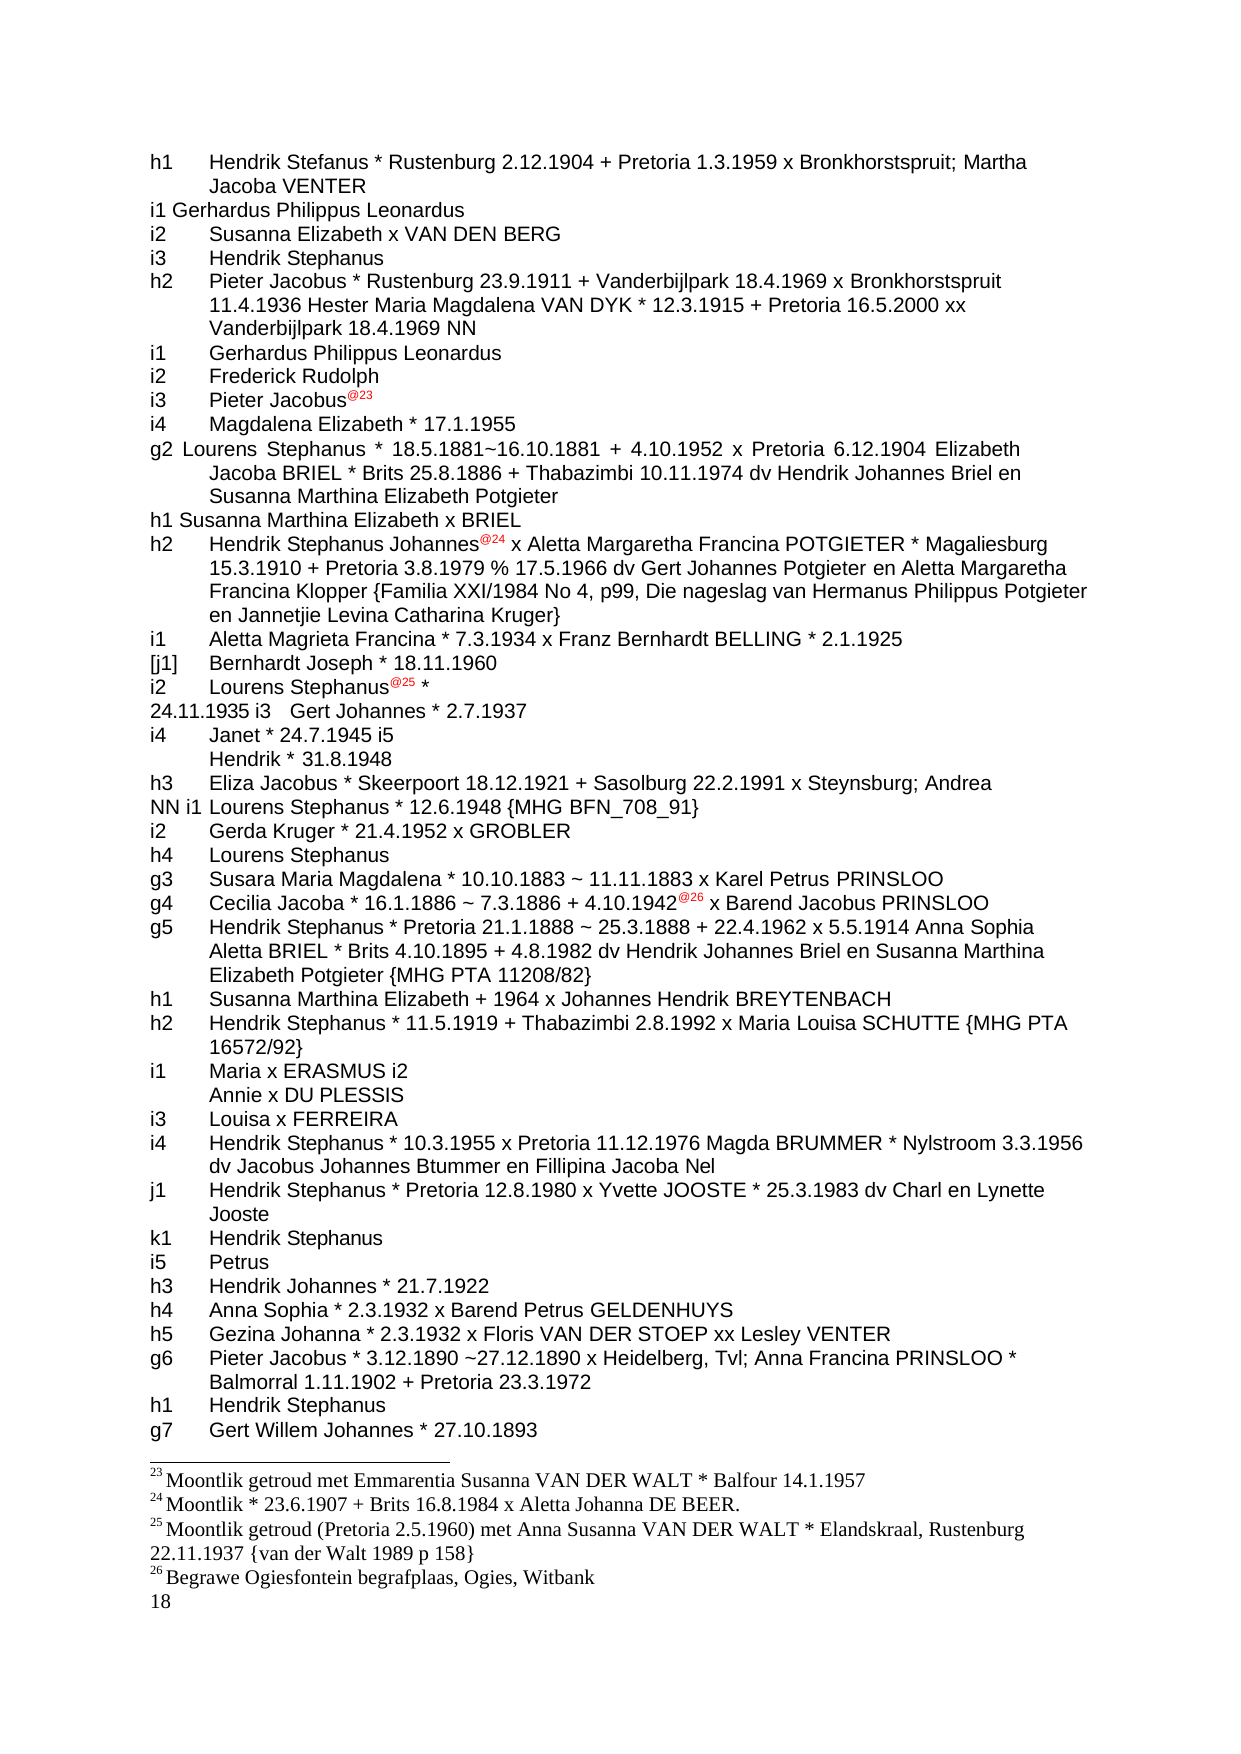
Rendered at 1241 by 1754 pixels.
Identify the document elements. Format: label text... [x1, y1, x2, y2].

text h3 Eliza Jacobus * Skeerpoort 18.12.1921 + Sasolburg 22.2.1991 x Steynsburg; Andrea NN i1 Lourens Stephanus * 12.6.1948 {MHG BFN_708_91} [150, 771, 1027, 819]
text g4 Cecilia Jacoba * 16.1.1886 ~ 7.3.1886 + 4.10.1942@26 x Barend Jacobus PRINSLOO [150, 891, 1103, 914]
text i4 Janet * 24.7.1945 i5 Hendrik * 31.8.1948 [150, 723, 394, 771]
text i1 Aletta Magrieta Francina * 7.3.1934 x Franz Bernhardt BELLING * 2.1.1925 [j1] Bernhardt Joseph * 18.11.1960 [150, 627, 905, 675]
text i3 Pieter Jacobus@23 [150, 388, 1103, 412]
text h1 Hendrik Stephanus [150, 1394, 1103, 1418]
text h1 Susanna Marthina Elizabeth + 1964 x Johannes Hendrik BREYTENBACH [150, 987, 1103, 1011]
text g2 Lourens Stephanus * 18.5.1881~16.10.1881 + 4.10.1952 x Pretoria 6.12.1904 Elizabeth Jacoba BRIEL * Brits 25.8.1886 + Thabazimbi 10.11.1974 dv Hendrik Johannes Briel en Susanna Marthina Elizabeth Potgieter [150, 436, 1022, 508]
text g6 Pieter Jacobus * 3.12.1890 ~27.12.1890 x Heidelberg, Tvl; Anna Francina PRINSLOO * Balmorral 1.11.1902 + Pretoria 23.3.1972 [150, 1346, 1019, 1394]
text i2 Gerda Kruger * 21.4.1952 x GROBLER h4 Lourens Stephanus [150, 819, 572, 866]
text h2 Hendrik Stephanus Johannes@24 x Aletta Margaretha Francina POTGIETER * Magaliesburg 15.3.1910 + Pretoria 3.8.1979 % 17.5.1966 dv Gert Johannes Potgieter en Aletta Margaretha Francina Klopper {Familia XXI/1984 No 4, p99, Die nageslag van Hermanus Philippus Potgieter en Jannetjie Levina Catharina Kruger} [150, 532, 1090, 627]
text h2 Hendrik Stephanus * 11.5.1919 + Thabazimbi 2.8.1992 x Maria Louisa SCHUTTE {MHG PTA 16572/92} [150, 1011, 1071, 1058]
text g7 Gert Willem Johannes * 27.10.1893 [150, 1418, 1103, 1442]
text h3 Hendrik Johannes * 21.7.1922 [150, 1274, 1103, 1298]
text 24 Moontlik * 23.6.1907 + Brits 16.8.1984 x Aletta Johanna DE BEER. [150, 1492, 1103, 1516]
text g5 Hendrik Stephanus * Pretoria 21.1.1888 ~ 25.3.1888 + 22.4.1962 x 5.5.1914 Anna Sophia Aletta BRIEL * Brits 4.10.1895 + 4.8.1982 dv Hendrik Johannes Briel en Susanna Marthina Elizabeth Potgieter {MHG PTA 11208/82} [150, 914, 1052, 986]
text h1 Susanna Marthina Elizabeth x BRIEL [150, 508, 1103, 532]
text i2 Lourens Stephanus@25 * 24.11.1935 i3 Gert Johannes * 2.7.1937 [150, 675, 529, 723]
text g3 Susara Maria Magdalena * 10.10.1883 ~ 11.11.1883 x Karel Petrus PRINSLOO [150, 867, 1103, 891]
text h5 Gezina Johanna * 2.3.1932 x Floris VAN DER STOEP xx Lesley VENTER [150, 1322, 1103, 1346]
text 23 Moontlik getroud met Emmarentia Susanna VAN DER WALT * Balfour 14.1.1957 [150, 1462, 1103, 1492]
text i1 Maria x ERASMUS i2 Annie x DU PLESSIS i3 Louisa x FERREIRA [150, 1058, 408, 1130]
text k1 Hendrik Stephanus i5 Petrus [150, 1226, 387, 1274]
text h4 Anna Sophia * 2.3.1932 x Barend Petrus GELDENHUYS [150, 1298, 1103, 1322]
text 25 Moontlik getroud (Pretoria 2.5.1960) met Anna Susanna VAN DER WALT * Elandskraal, Rustenburg 22.11.1937 {van der Walt 1989 p 158} [150, 1518, 1103, 1566]
text i1 Gerhardus Philippus Leonardus [150, 197, 1103, 221]
text j1 Hendrik Stephanus * Pretoria 12.8.1980 x Yvette JOOSTE * 25.3.1983 dv Charl en Lynette Jooste [150, 1178, 1047, 1226]
text i1 Gerhardus Philippus Leonardus i2 Frederick Rudolph [150, 340, 503, 388]
text i4 Hendrik Stephanus * 10.3.1955 x Pretoria 11.12.1976 Magda BRUMMER * Nylstroom 3.3.1956 dv Jacobus Johannes Btummer en Fillipina Jacoba Nel [150, 1130, 1088, 1178]
text 26 Begrawe Ogiesfontein begrafplaas, Ogies, Witbank 18 [150, 1566, 607, 1613]
text h2 Pieter Jacobus * Rustenburg 23.9.1911 + Vanderbijlpark 18.4.1969 x Bronkhorstspruit 11.4.1936 Hester Maria Magdalena VAN DYK * 12.3.1915 + Pretoria 16.5.2000 xx Vanderbijlpark 18.4.1969 NN [150, 269, 1002, 340]
text h1 Hendrik Stefanus * Rustenburg 2.12.1904 + Pretoria 1.3.1959 x Bronkhorstspruit; Martha Jacoba VENTER [150, 149, 1029, 197]
text i2 Susanna Elizabeth x VAN DEN BERG i3 Hendrik Stephanus [150, 221, 566, 269]
text i4 Magdalena Elizabeth * 17.1.1955 [150, 412, 1103, 436]
